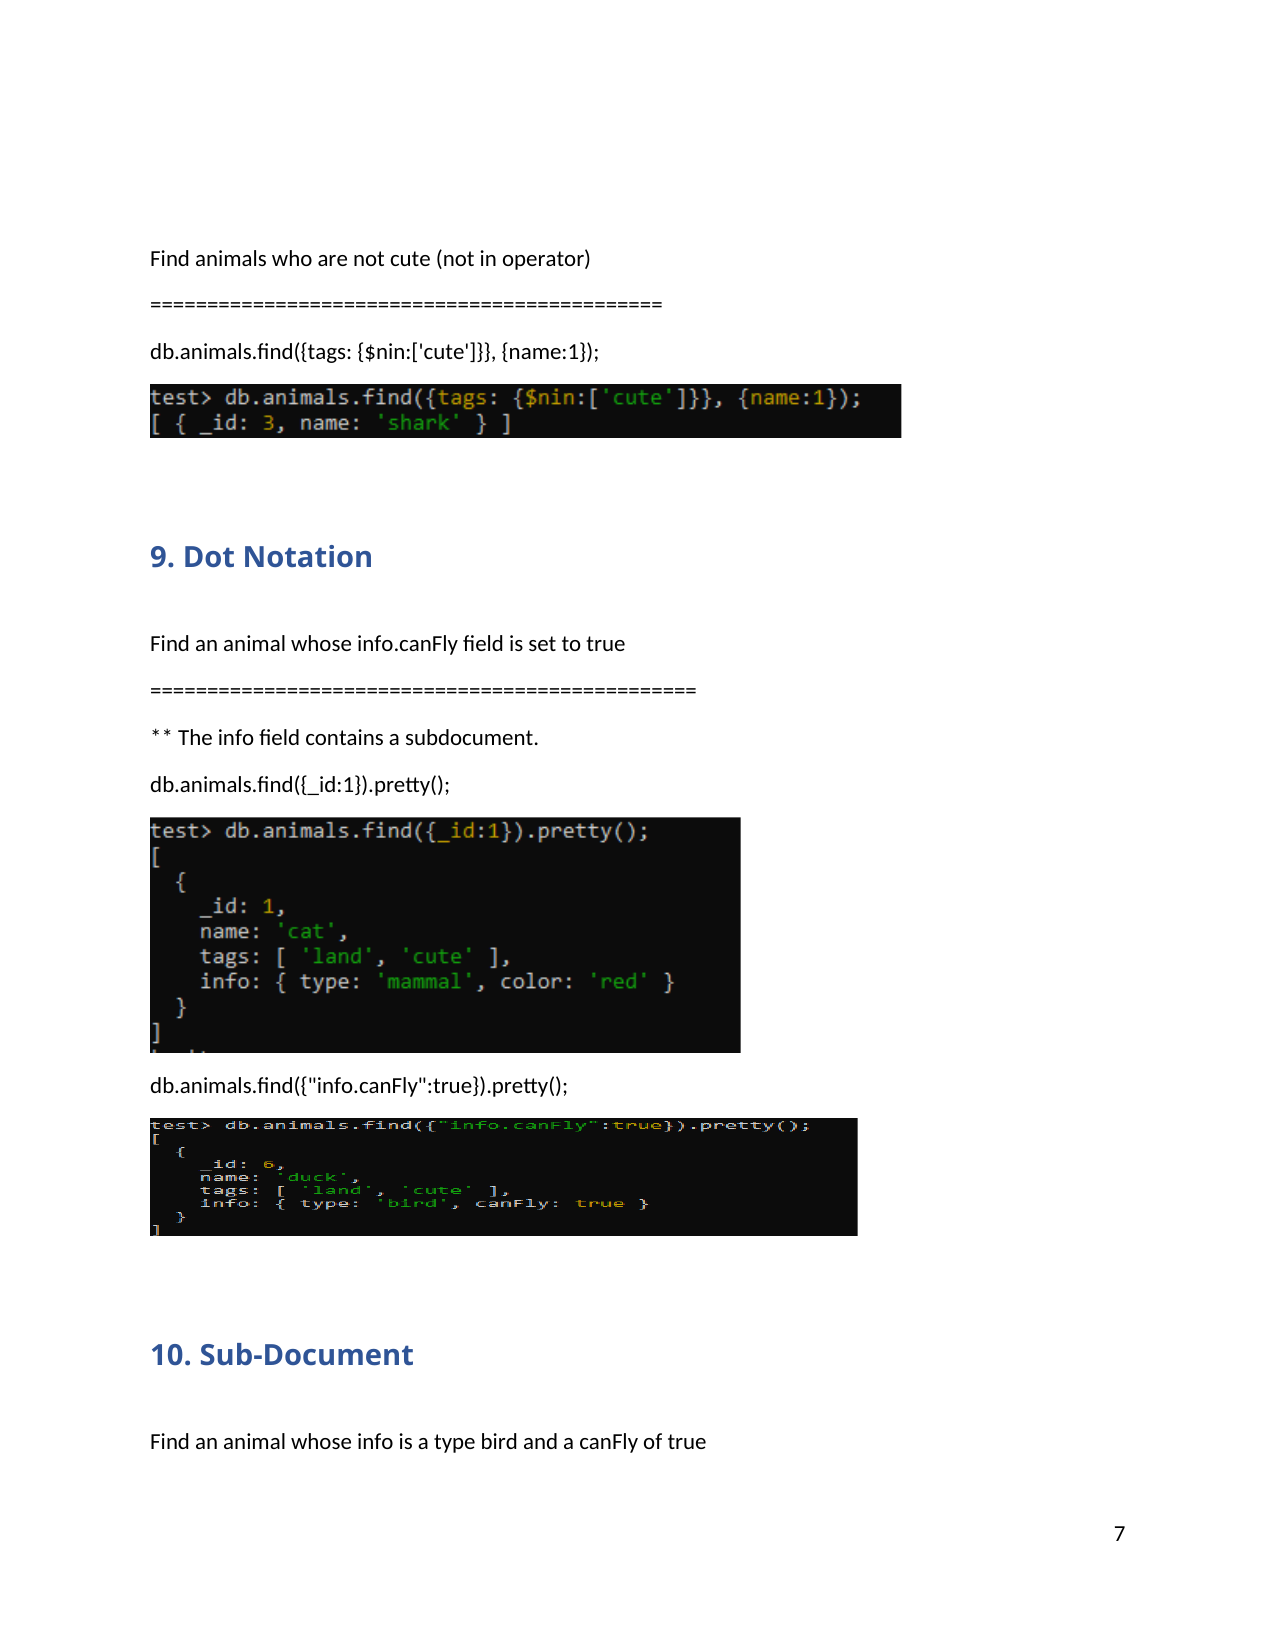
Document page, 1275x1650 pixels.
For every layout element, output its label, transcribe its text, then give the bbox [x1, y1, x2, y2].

picture [150, 1118, 858, 1236]
picture [150, 384, 902, 438]
text ================================================ [150, 676, 1125, 704]
text db.animals.find({"info.canFly":true}).pretty(); [150, 1071, 1125, 1099]
subtitle Dot Notation [150, 537, 1125, 576]
text ** The info field contains a subdocument. [150, 723, 1125, 751]
text Find an animal whose info.canFly field is set to true [150, 629, 1125, 657]
text ============================================= [150, 291, 1125, 319]
subtitle Sub-Document [150, 1334, 1125, 1374]
picture [150, 816, 741, 1053]
text db.animals.find({_id:1}).pretty(); [150, 770, 1125, 798]
text Find animals who are not cute (not in operator) [150, 244, 1125, 272]
text Find an animal whose info is a type bird and a canFly of true [150, 1427, 1125, 1455]
text db.animals.find({tags: {$nin:['cute']}}, {name:1}); [150, 337, 1125, 366]
